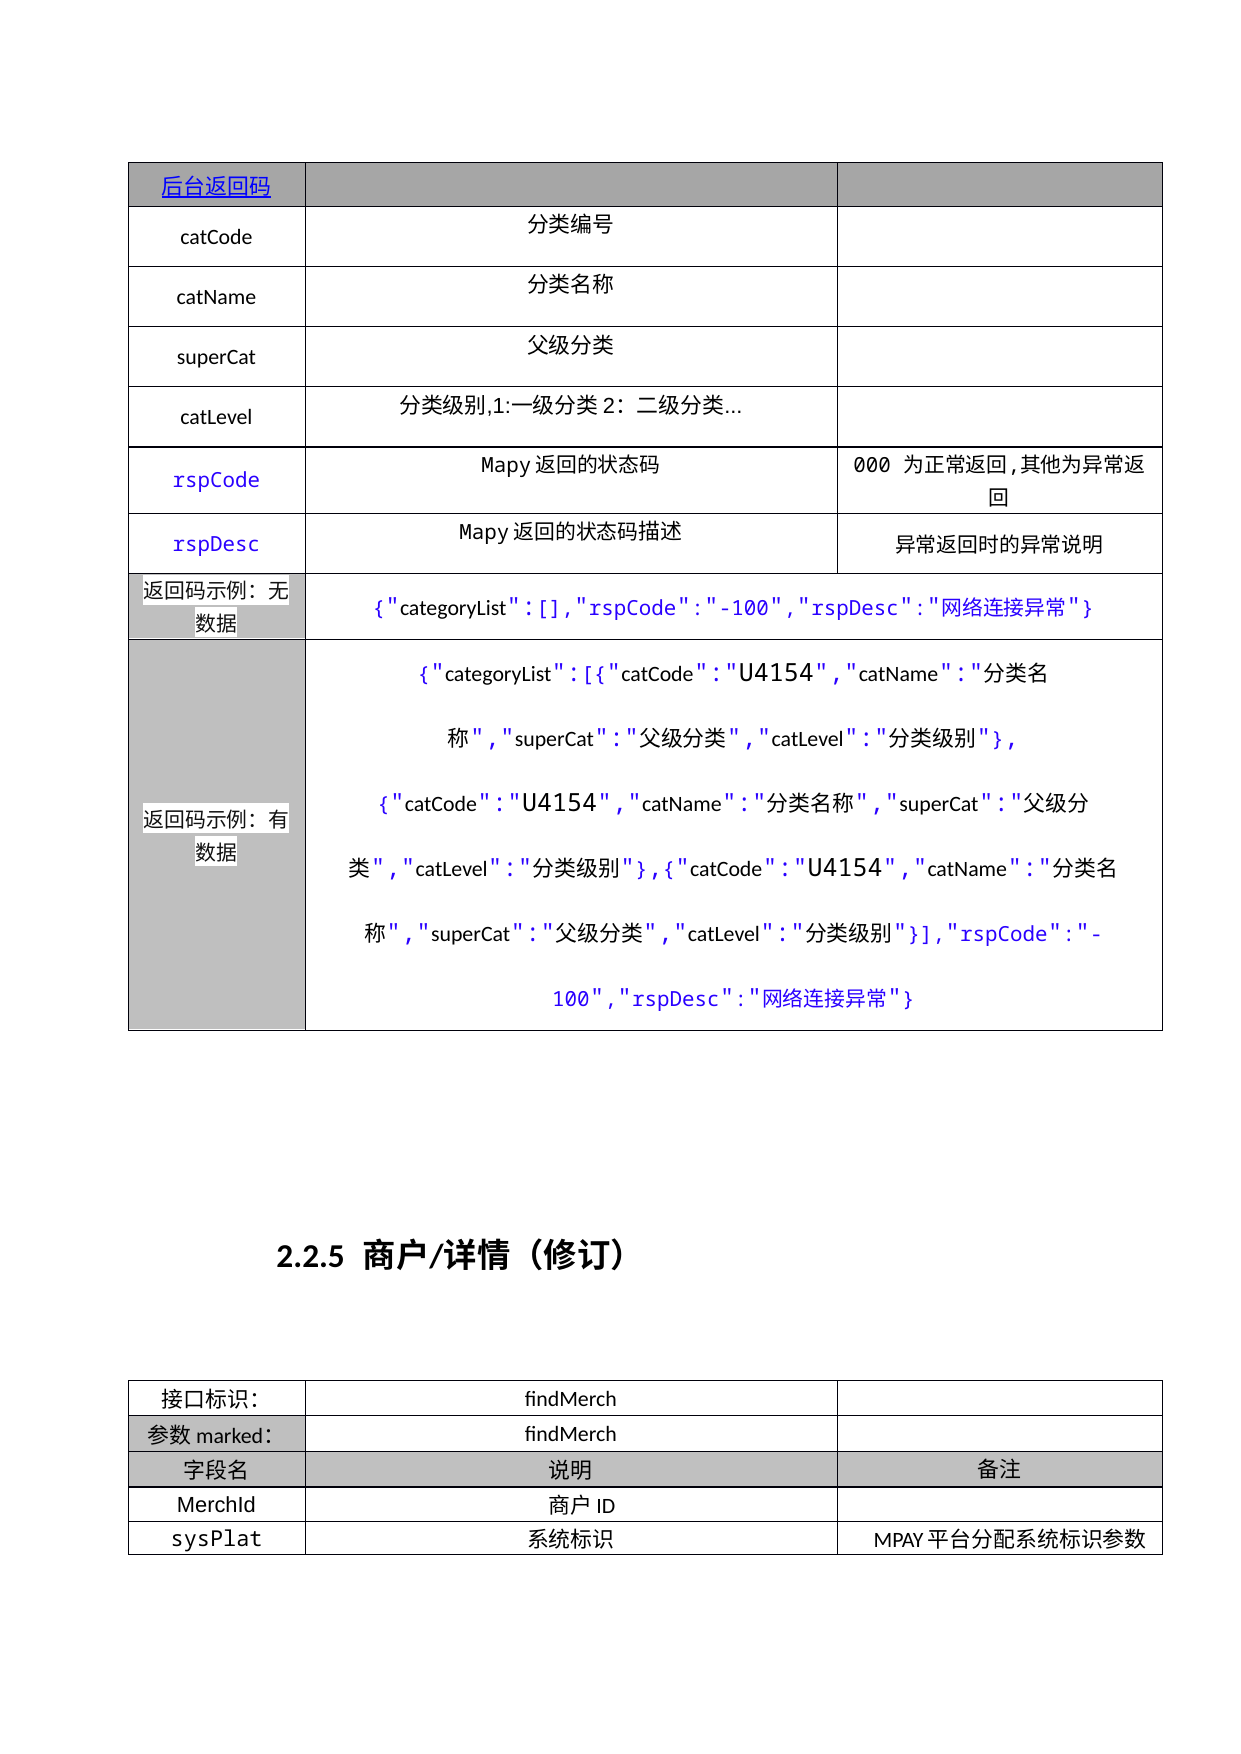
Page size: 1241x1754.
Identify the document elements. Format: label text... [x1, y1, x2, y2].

table_cell MPAY平台分配系统标识参数 [838, 1522, 1162, 1554]
table_cell [838, 387, 1162, 446]
table_cell rspCode [129, 448, 305, 512]
subtitle 商户/详情（修订） [276, 1220, 1240, 1285]
table_cell {"categoryList":[{"catCode":"U4154","catName":"分类名称","superCat":"父级分类","catLevel":"分类级别"},{"catCode":"U4154","catName":"分类名称","superCat":"父级分类","catLevel":"分类级别"},{"catCode":"U4154","catName":"分类名称","superCat":"父级分类","catLevel":"分类级别"}],"rspCode":"-100","rspDesc":"网络连接异常"} [306, 640, 1162, 1029]
table_cell 分类名称 [306, 267, 837, 326]
table_cell catName [129, 267, 305, 326]
table_header [838, 1381, 1162, 1415]
table_cell 备注 [838, 1452, 1162, 1486]
table_cell [838, 1488, 1162, 1521]
table_cell 参数marked： [129, 1416, 305, 1451]
table_header 接口标识： [129, 1381, 305, 1415]
table_cell 系统标识 [306, 1522, 837, 1554]
table_cell MerchId [129, 1488, 305, 1521]
table_cell 000 为正常返回,其他为异常返回 [838, 448, 1162, 512]
table_cell [838, 1416, 1162, 1451]
table_cell Mapy返回的状态码描述 [306, 514, 837, 572]
table_cell 说明 [306, 1452, 837, 1486]
table_cell rspDesc [129, 514, 305, 572]
table_cell superCat [129, 327, 305, 386]
table_cell [838, 207, 1162, 266]
table_cell [838, 267, 1162, 326]
table_cell catLevel [129, 387, 305, 446]
table_cell 字段名 [129, 1452, 305, 1486]
table_cell 商户ID [306, 1488, 837, 1521]
table_cell findMerch [306, 1416, 837, 1451]
table_cell 异常返回时的异常说明 [838, 514, 1162, 572]
table_cell 父级分类 [306, 327, 837, 386]
table_cell 分类编号 [306, 207, 837, 266]
table_cell 返回码示例：有数据 [129, 640, 305, 1029]
table_cell 返回码示例：无数据 [129, 574, 305, 638]
table_cell [838, 163, 1162, 206]
table_cell 后台返回码 [129, 163, 305, 206]
table_cell sysPlat [129, 1522, 305, 1554]
table_cell {"categoryList":[],"rspCode":"-100","rspDesc":"网络连接异常"} [306, 574, 1162, 638]
table_cell [838, 327, 1162, 386]
table_cell Mapy返回的状态码 [306, 448, 837, 512]
table_cell [306, 163, 837, 206]
table_header findMerch [306, 1381, 837, 1415]
table_cell catCode [129, 207, 305, 266]
table_cell 分类级别,1:一级分类2：二级分类... [306, 387, 837, 446]
